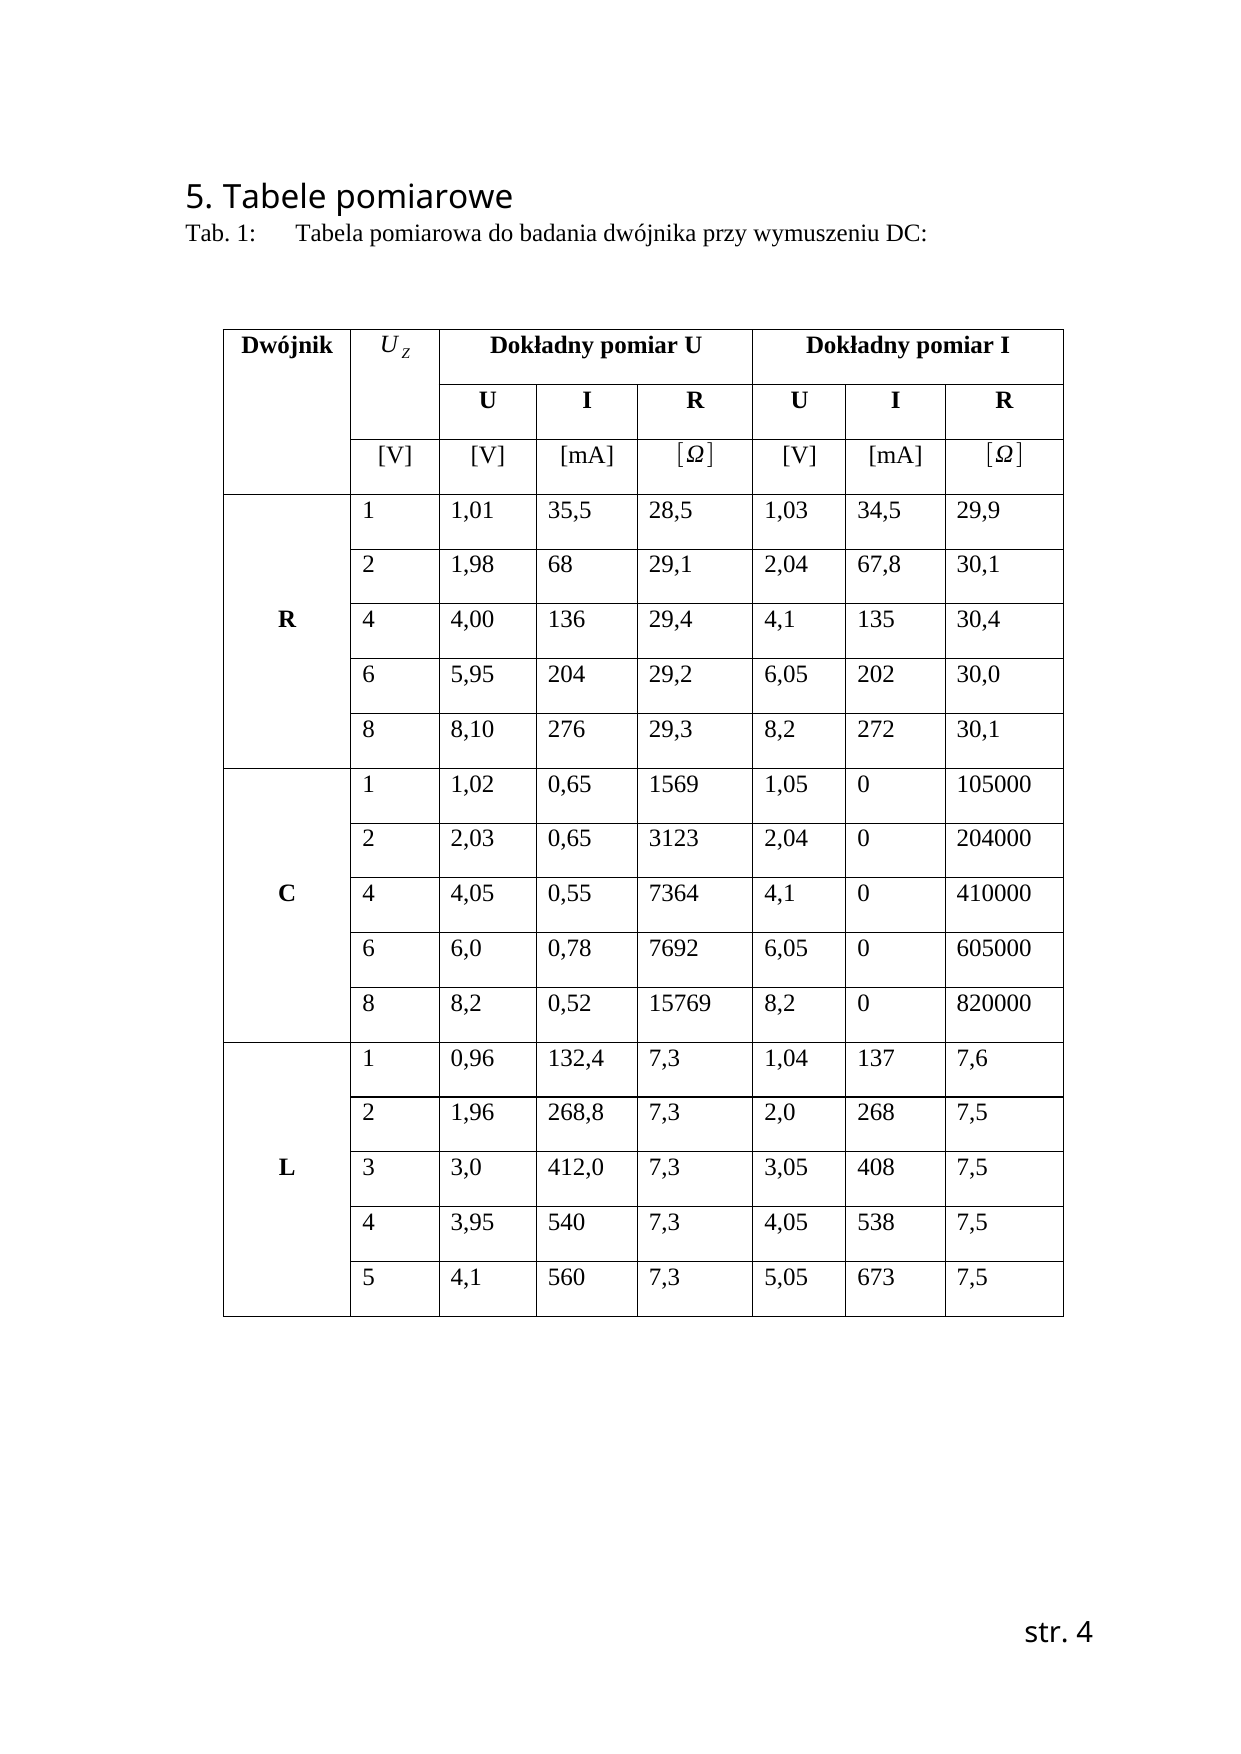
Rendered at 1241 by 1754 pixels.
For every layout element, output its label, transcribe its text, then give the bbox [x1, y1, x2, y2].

table_cell 4 [351, 604, 439, 658]
table_cell 0 [846, 824, 945, 877]
table_cell 2,04 [753, 824, 845, 877]
table_cell 204 [537, 659, 637, 713]
table_cell 29,4 [638, 604, 752, 658]
table_cell 820000 [946, 988, 1063, 1042]
table_cell 35,5 [537, 495, 637, 548]
table_cell 202 [846, 659, 945, 713]
table_cell 538 [846, 1207, 945, 1261]
table_cell 4,05 [440, 878, 536, 932]
table_cell [mA] [537, 440, 637, 494]
table_cell 1,04 [753, 1043, 845, 1096]
table_cell 6 [351, 659, 439, 713]
table_cell 605000 [946, 933, 1063, 987]
table_cell 0 [846, 933, 945, 987]
table_cell 6,05 [753, 933, 845, 987]
table_cell 4,00 [440, 604, 536, 658]
table_cell 29,9 [946, 495, 1063, 548]
table_cell 7,5 [946, 1098, 1063, 1151]
table_cell 1,03 [753, 495, 845, 548]
table_cell 5 [351, 1262, 439, 1316]
table_cell [V] [351, 440, 439, 494]
table_cell 8,2 [753, 714, 845, 768]
table_cell 204000 [946, 824, 1063, 877]
table_header Dokładny pomiar U [440, 330, 752, 384]
table_cell 105000 [946, 769, 1063, 822]
table_cell 68 [537, 550, 637, 603]
table_cell 8,2 [440, 988, 536, 1042]
table_cell 30,1 [946, 550, 1063, 603]
table_cell 1,05 [753, 769, 845, 822]
table_header [351, 330, 439, 439]
table_cell [946, 440, 1063, 494]
table_cell 30,0 [946, 659, 1063, 713]
table_cell 4 [351, 1207, 439, 1261]
table_cell 136 [537, 604, 637, 658]
table_cell 132,4 [537, 1043, 637, 1096]
table_cell 34,5 [846, 495, 945, 548]
table_cell 29,1 [638, 550, 752, 603]
table_cell 8 [351, 988, 439, 1042]
table_cell 30,4 [946, 604, 1063, 658]
table_cell 2,03 [440, 824, 536, 877]
table_cell 1 [351, 769, 439, 822]
table_cell 2 [351, 824, 439, 877]
table_cell 410000 [946, 878, 1063, 932]
table_cell 560 [537, 1262, 637, 1316]
table_cell 408 [846, 1152, 945, 1206]
table_cell 67,8 [846, 550, 945, 603]
table_cell 0,52 [537, 988, 637, 1042]
table_cell 673 [846, 1262, 945, 1316]
table_cell U [753, 385, 845, 439]
table_cell 272 [846, 714, 945, 768]
table_cell R [638, 385, 752, 439]
table_cell 7,3 [638, 1098, 752, 1151]
table_cell 30,1 [946, 714, 1063, 768]
table_cell 15769 [638, 988, 752, 1042]
table_cell 276 [537, 714, 637, 768]
table_cell 2,0 [753, 1098, 845, 1151]
table_cell 5,05 [753, 1262, 845, 1316]
table_cell 137 [846, 1043, 945, 1096]
table_cell 7,5 [946, 1207, 1063, 1261]
table_cell 3 [351, 1152, 439, 1206]
table_cell 3123 [638, 824, 752, 877]
table_cell [V] [440, 440, 536, 494]
table_cell 7,3 [638, 1043, 752, 1096]
table_cell I [846, 385, 945, 439]
table_cell C [224, 769, 350, 1042]
table_cell 5,95 [440, 659, 536, 713]
list Tabela pomiarowa do badania dwójnika przy wymuszeniu DC: [185, 218, 1093, 247]
table_cell 1 [351, 495, 439, 548]
table_cell 29,3 [638, 714, 752, 768]
table_cell 540 [537, 1207, 637, 1261]
table_cell 0,78 [537, 933, 637, 987]
table_cell 135 [846, 604, 945, 658]
table_cell 4 [351, 878, 439, 932]
table_cell 7,5 [946, 1152, 1063, 1206]
table_cell 8,2 [753, 988, 845, 1042]
table_cell 0 [846, 769, 945, 822]
table_cell 3,0 [440, 1152, 536, 1206]
table_cell 6,0 [440, 933, 536, 987]
subtitle Tabele pomiarowe [185, 173, 1093, 218]
table_cell 7,6 [946, 1043, 1063, 1096]
table_cell 28,5 [638, 495, 752, 548]
table_cell 7364 [638, 878, 752, 932]
table_cell [mA] [846, 440, 945, 494]
table_cell 6 [351, 933, 439, 987]
table_cell 7,3 [638, 1262, 752, 1316]
table_cell 412,0 [537, 1152, 637, 1206]
table_cell 2,04 [753, 550, 845, 603]
table_cell 0,65 [537, 824, 637, 877]
table_cell 0,65 [537, 769, 637, 822]
table_cell R [946, 385, 1063, 439]
table_cell 1,98 [440, 550, 536, 603]
table_cell 7692 [638, 933, 752, 987]
table_cell 7,3 [638, 1207, 752, 1261]
table_cell 0 [846, 878, 945, 932]
table_cell 8 [351, 714, 439, 768]
table_header Dwójnik [224, 330, 350, 494]
table_cell 0,96 [440, 1043, 536, 1096]
table_cell 6,05 [753, 659, 845, 713]
table_cell 8,10 [440, 714, 536, 768]
table_cell 4,1 [440, 1262, 536, 1316]
table_cell 0 [846, 988, 945, 1042]
table_cell 1569 [638, 769, 752, 822]
table_cell 4,1 [753, 604, 845, 658]
table_cell 29,2 [638, 659, 752, 713]
table_cell 3,95 [440, 1207, 536, 1261]
table_cell 1,02 [440, 769, 536, 822]
table_cell 268,8 [537, 1098, 637, 1151]
table_cell 4,1 [753, 878, 845, 932]
table_cell 3,05 [753, 1152, 845, 1206]
table_header Dokładny pomiar I [753, 330, 1063, 384]
table_cell 1,96 [440, 1098, 536, 1151]
table_cell 1 [351, 1043, 439, 1096]
table_cell I [537, 385, 637, 439]
table_cell R [224, 495, 350, 768]
table_cell 0,55 [537, 878, 637, 932]
table_cell 4,05 [753, 1207, 845, 1261]
table_cell [V] [753, 440, 845, 494]
table_cell 7,5 [946, 1262, 1063, 1316]
table_cell [638, 440, 752, 494]
table_cell U [440, 385, 536, 439]
table_cell 2 [351, 550, 439, 603]
table_cell L [224, 1043, 350, 1316]
table_cell 1,01 [440, 495, 536, 548]
table_cell 2 [351, 1098, 439, 1151]
table_cell 268 [846, 1098, 945, 1151]
table_cell 7,3 [638, 1152, 752, 1206]
